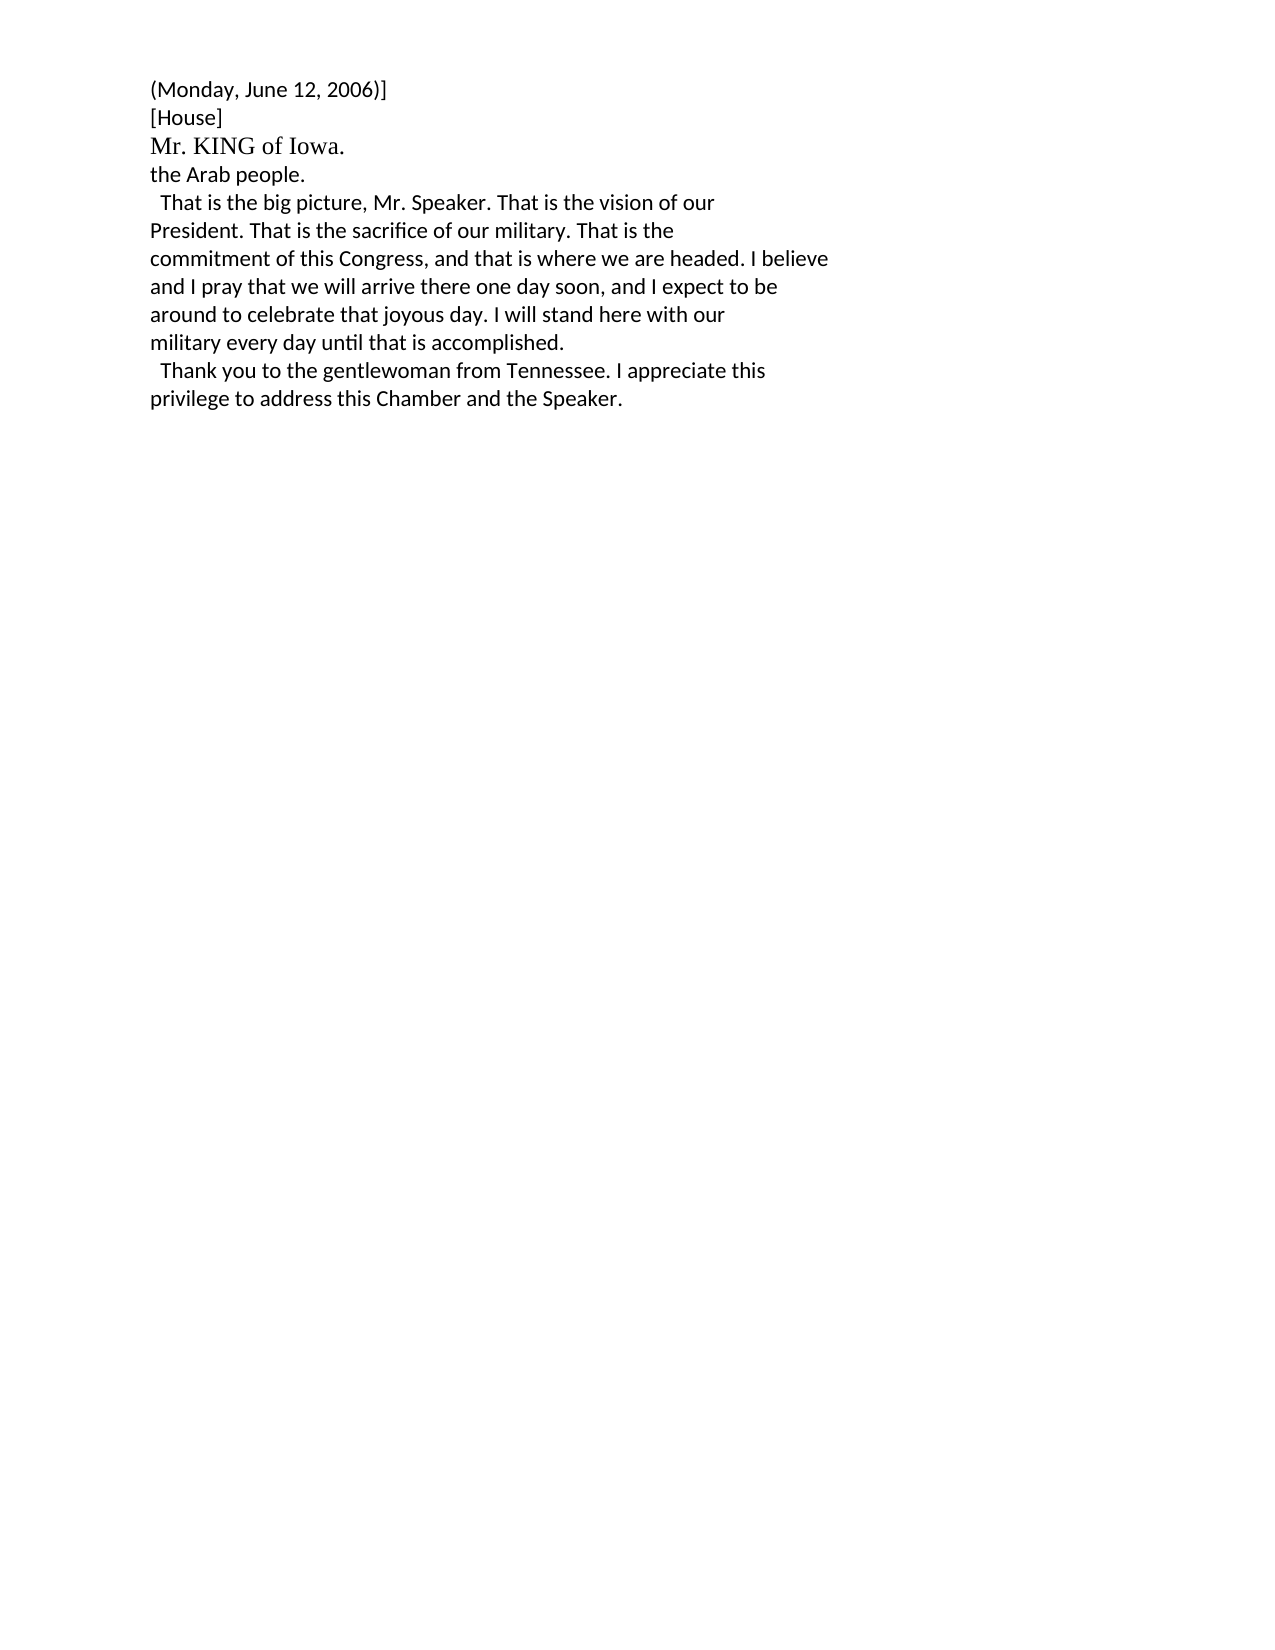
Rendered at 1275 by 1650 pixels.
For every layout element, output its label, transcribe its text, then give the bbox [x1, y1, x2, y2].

text President. That is the sacrifice of our military. That is the [150, 216, 1125, 244]
text commitment of this Congress, and that is where we are headed. I believe [150, 244, 1125, 272]
text Thank you to the gentlewoman from Tennessee. I appreciate this [150, 356, 1125, 384]
text around to celebrate that joyous day. I will stand here with our [150, 300, 1125, 328]
text and I pray that we will arrive there one day soon, and I expect to be [150, 272, 1125, 300]
text the Arab people. [150, 160, 1125, 188]
text That is the big picture, Mr. Speaker. That is the vision of our [150, 188, 1125, 216]
text military every day until that is accomplished. [150, 328, 1125, 356]
text privilege to address this Chamber and the Speaker. [150, 384, 1125, 412]
